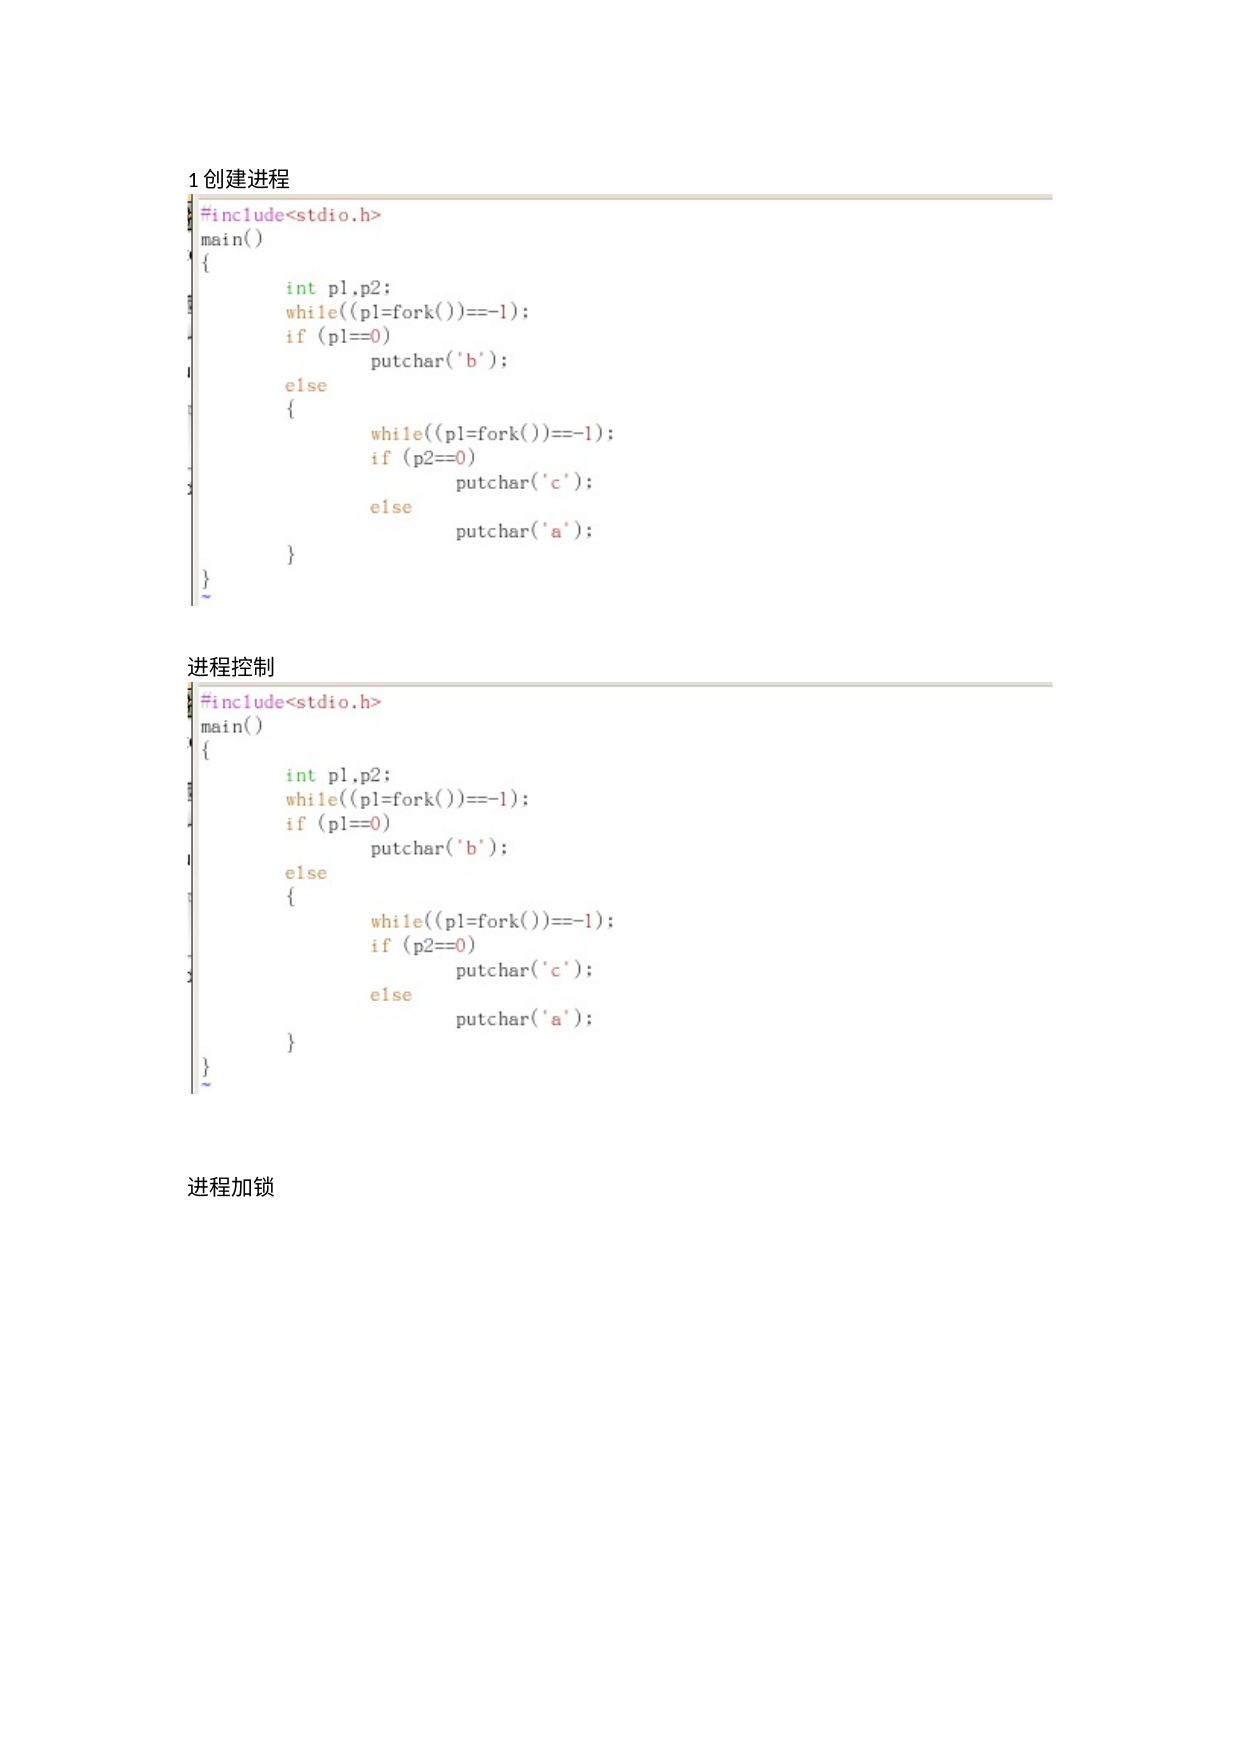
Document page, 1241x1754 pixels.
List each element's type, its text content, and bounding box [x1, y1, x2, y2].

picture [187, 194, 1053, 606]
text 进程加锁 [187, 1169, 1053, 1202]
text 进程控制 [187, 649, 1053, 682]
text 1创建进程 [187, 162, 1053, 194]
picture [187, 682, 1053, 1094]
